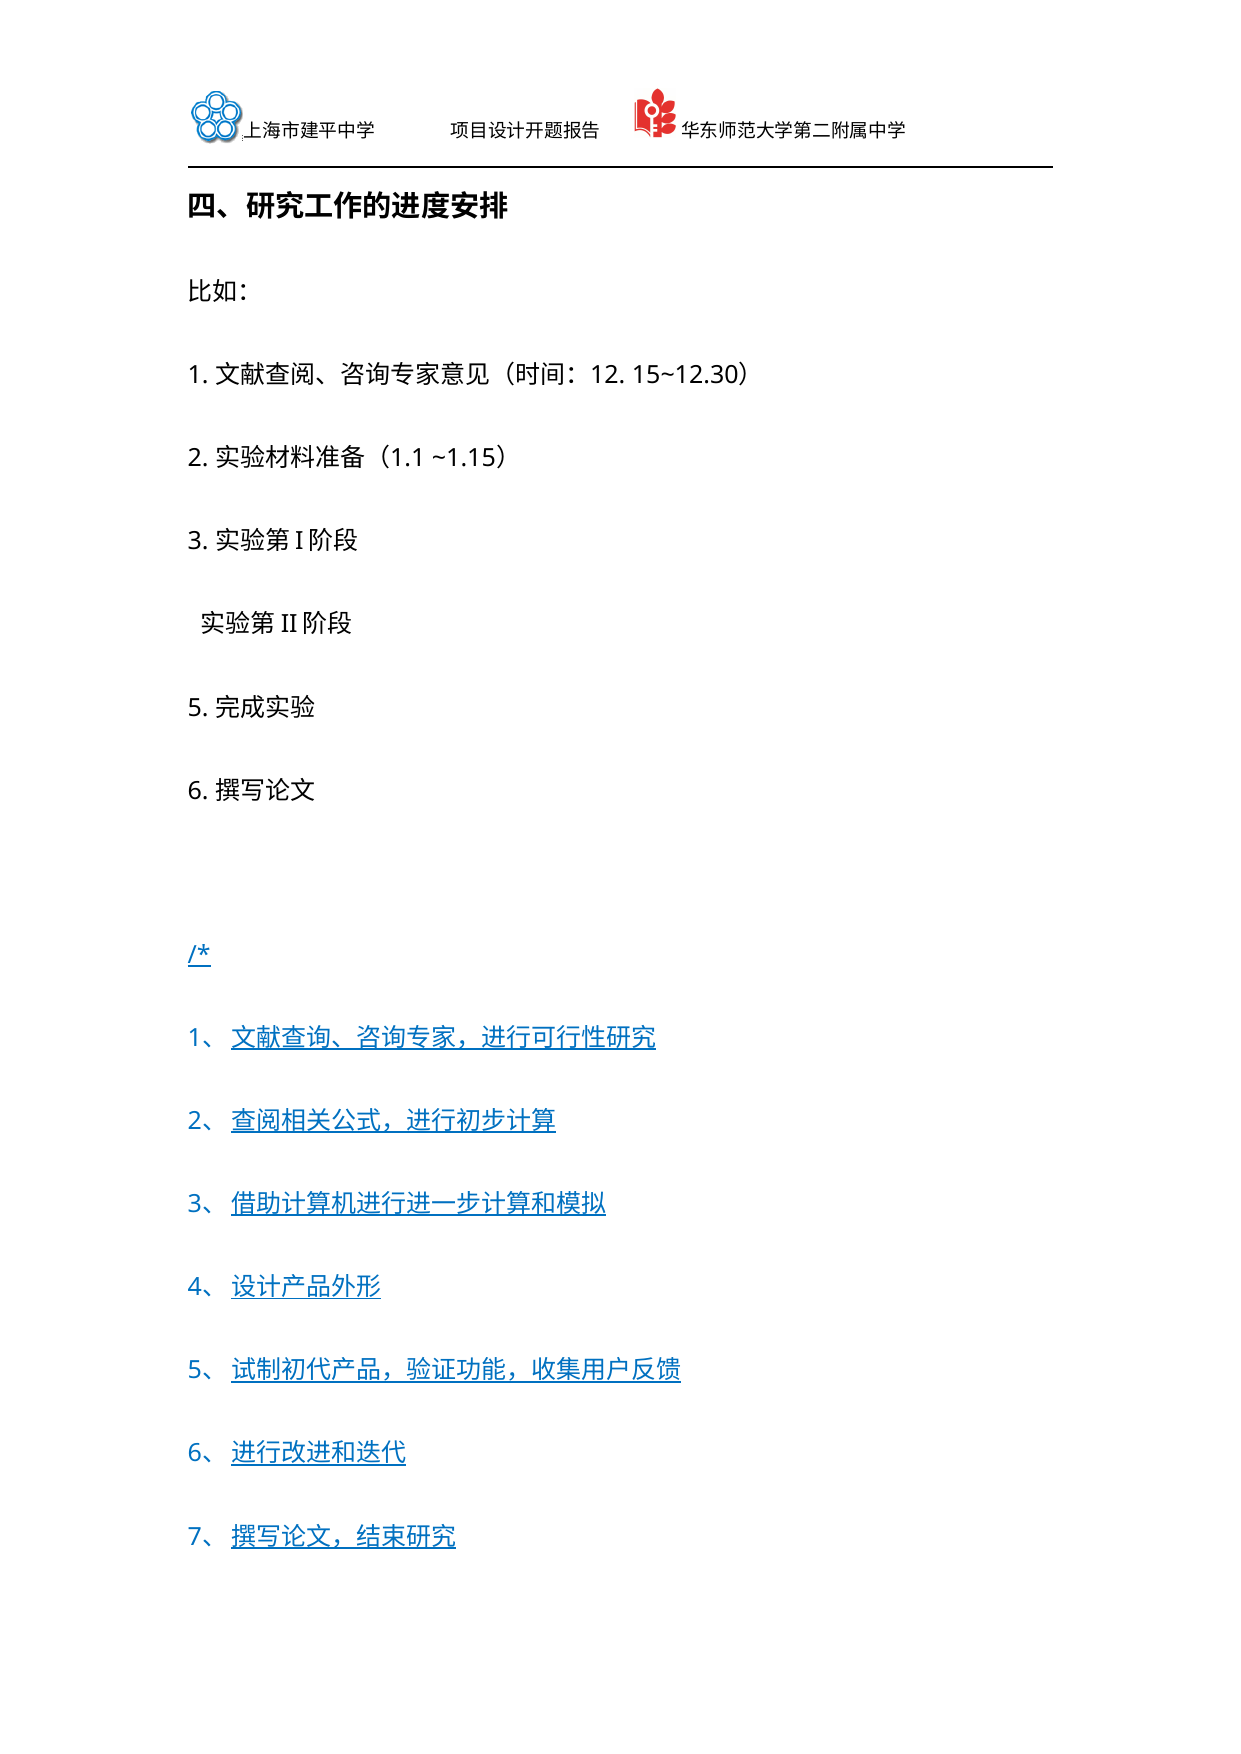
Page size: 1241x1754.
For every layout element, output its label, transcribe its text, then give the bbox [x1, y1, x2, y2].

list 完成实验 [187, 673, 1053, 738]
text 比如： [187, 257, 1053, 322]
list 借助计算机进行进一步计算和模拟 [187, 1169, 1053, 1234]
text 1. 文献查阅、咨询专家意见（时间：12. 15~12.30） [187, 340, 1053, 405]
list 文献查询、咨询专家，进行可行性研究 [187, 1003, 1053, 1068]
list 进行改进和迭代 [187, 1418, 1053, 1483]
list 设计产品外形 [187, 1252, 1053, 1317]
picture [634, 88, 677, 138]
text 实验第II阶段 [187, 589, 1053, 654]
text 3. 实验第I阶段 [187, 506, 1053, 571]
list 撰写论文，结束研究 [187, 1502, 1053, 1567]
text 四、研究工作的进度安排 [187, 171, 1053, 236]
list 撰写论文 [187, 756, 1053, 821]
list 查阅相关公式，进行初步计算 [187, 1086, 1053, 1151]
picture [191, 91, 243, 144]
text 2. 实验材料准备（1.1 ~1.15） [187, 423, 1053, 488]
text /* [187, 921, 1053, 986]
list 试制初代产品，验证功能，收集用户反馈 [187, 1335, 1053, 1400]
